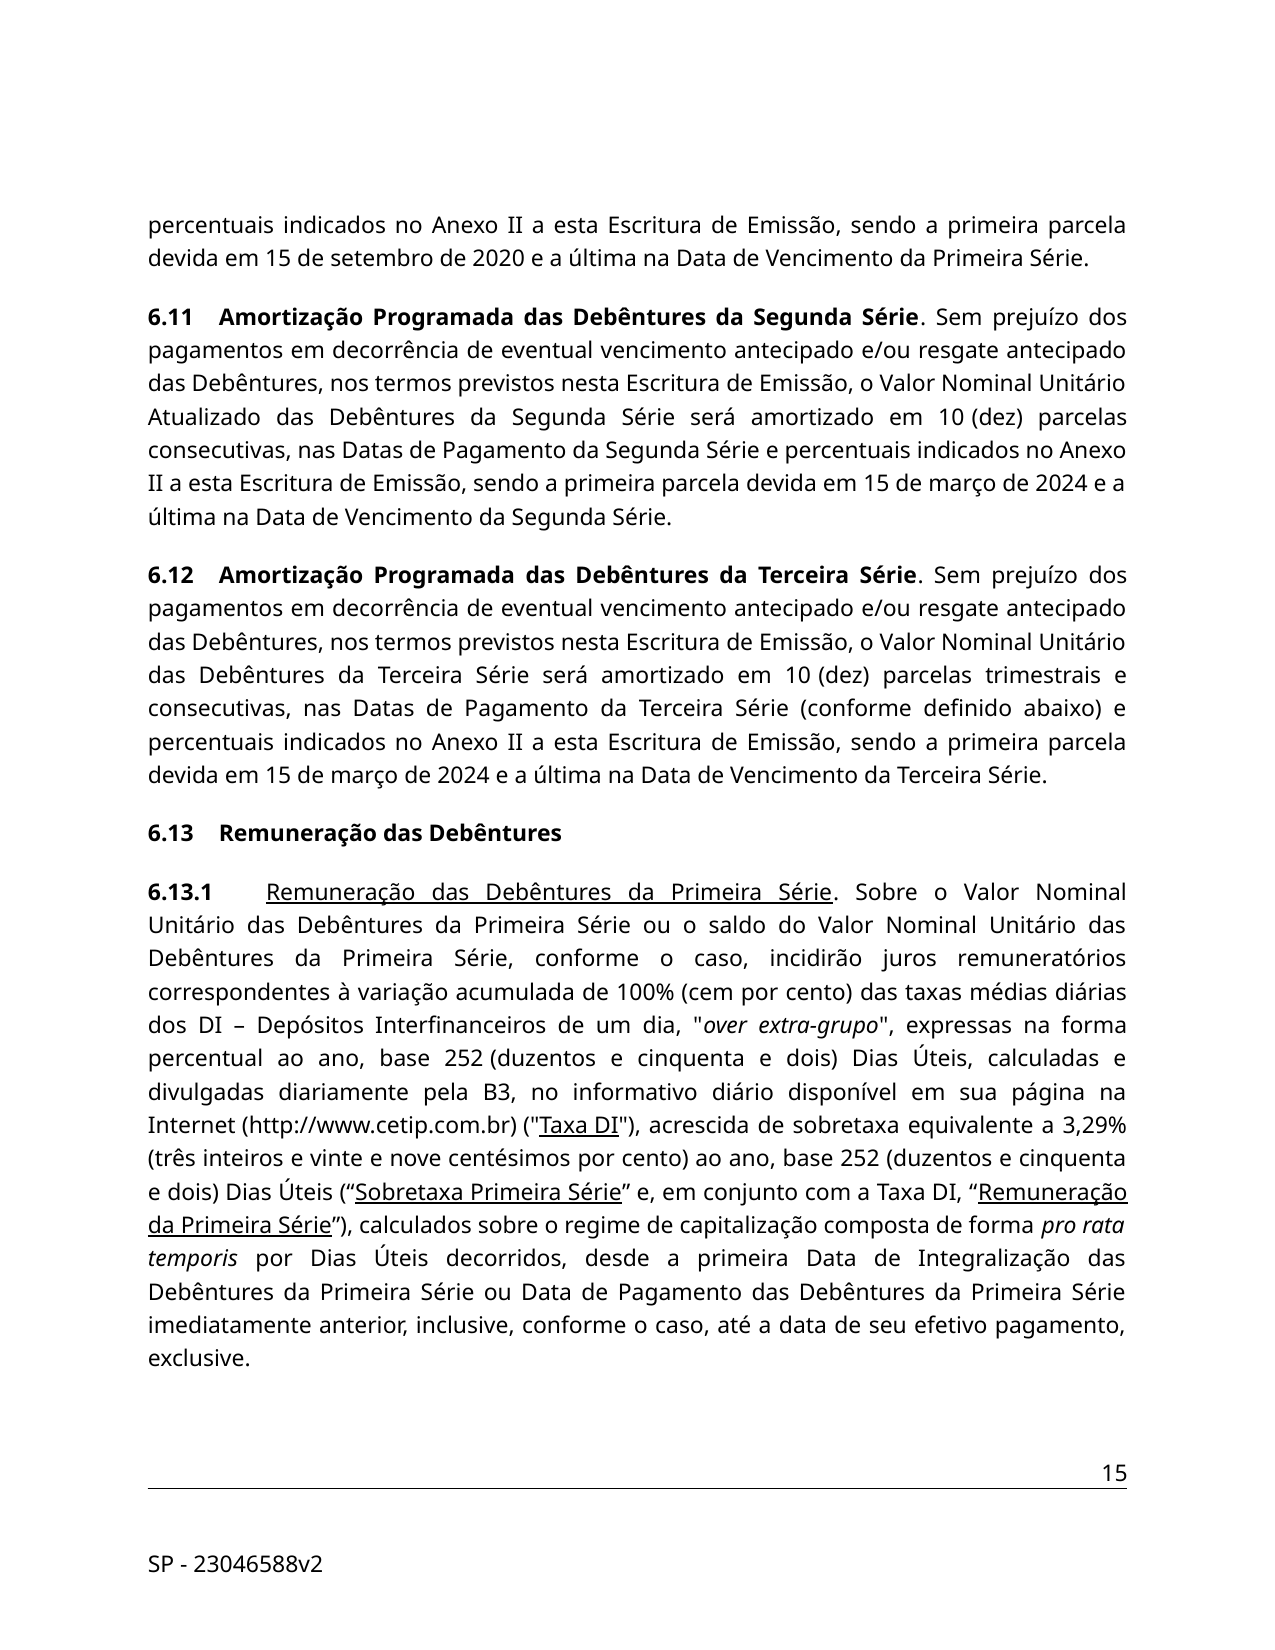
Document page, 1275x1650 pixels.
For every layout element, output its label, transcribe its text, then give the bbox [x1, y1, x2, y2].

text Amortização Programada das Debêntures da Terceira Série. Sem prejuízo dos pagamentos em decorrência de eventual vencimento antecipado e/ou resgate antecipado das Debêntures, nos termos previstos nesta Escritura de Emissão, o Valor Nominal Unitário das Debêntures da Terceira Série será amortizado em 10 (dez) parcelas trimestrais e consecutivas, nas Datas de Pagamento da Terceira Série (conforme definido abaixo) e percentuais indicados no Anexo II a esta Escritura de Emissão, sendo a primeira parcela devida em 15 de março de 2024 e a última na Data de Vencimento da Terceira Série. [148, 557, 1127, 790]
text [148, 207, 1127, 273]
text Remuneração das Debêntures [148, 815, 1127, 848]
text Amortização Programada das Debêntures da Segunda Série. Sem prejuízo dos pagamentos em decorrência de eventual vencimento antecipado e/ou resgate antecipado das Debêntures, nos termos previstos nesta Escritura de Emissão, o Valor Nominal Unitário Atualizado das Debêntures da Segunda Série será amortizado em 10 (dez) parcelas consecutivas, nas Datas de Pagamento da Segunda Série e percentuais indicados no Anexo II a esta Escritura de Emissão, sendo a primeira parcela devida em 15 de março de 2024 e a última na Data de Vencimento da Segunda Série. [148, 298, 1127, 532]
list Remuneração das Debêntures da Primeira Série. Sobre o Valor Nominal Unitário das Debêntures da Primeira Série ou o saldo do Valor Nominal Unitário das Debêntures da Primeira Série, conforme o caso, incidirão juros remuneratórios correspondentes à variação acumulada de 100% (cem por cento) das taxas médias diárias dos DI – Depósitos Interfinanceiros de um dia, "over extra-grupo", expressas na forma percentual ao ano, base 252 (duzentos e cinquenta e dois) Dias Úteis, calculadas e divulgadas diariamente pela B3, no informativo diário disponível em sua página na Internet (http://www.cetip.com.br) ("Taxa DI"), acrescida de sobretaxa equivalente a 3,29% (três inteiros e vinte e nove centésimos por cento) ao ano, base 252 (duzentos e cinquenta e dois) Dias Úteis (“Sobretaxa Primeira Série” e, em conjunto com a Taxa DI, “Remuneração da Primeira Série”), calculados sobre o regime de capitalização composta de forma pro rata temporis por Dias Úteis decorridos, desde a primeira Data de Integralização das Debêntures da Primeira Série ou Data de Pagamento das Debêntures da Primeira Série imediatamente anterior, inclusive, conforme o caso, até a data de seu efetivo pagamento, exclusive. [148, 873, 1127, 1373]
